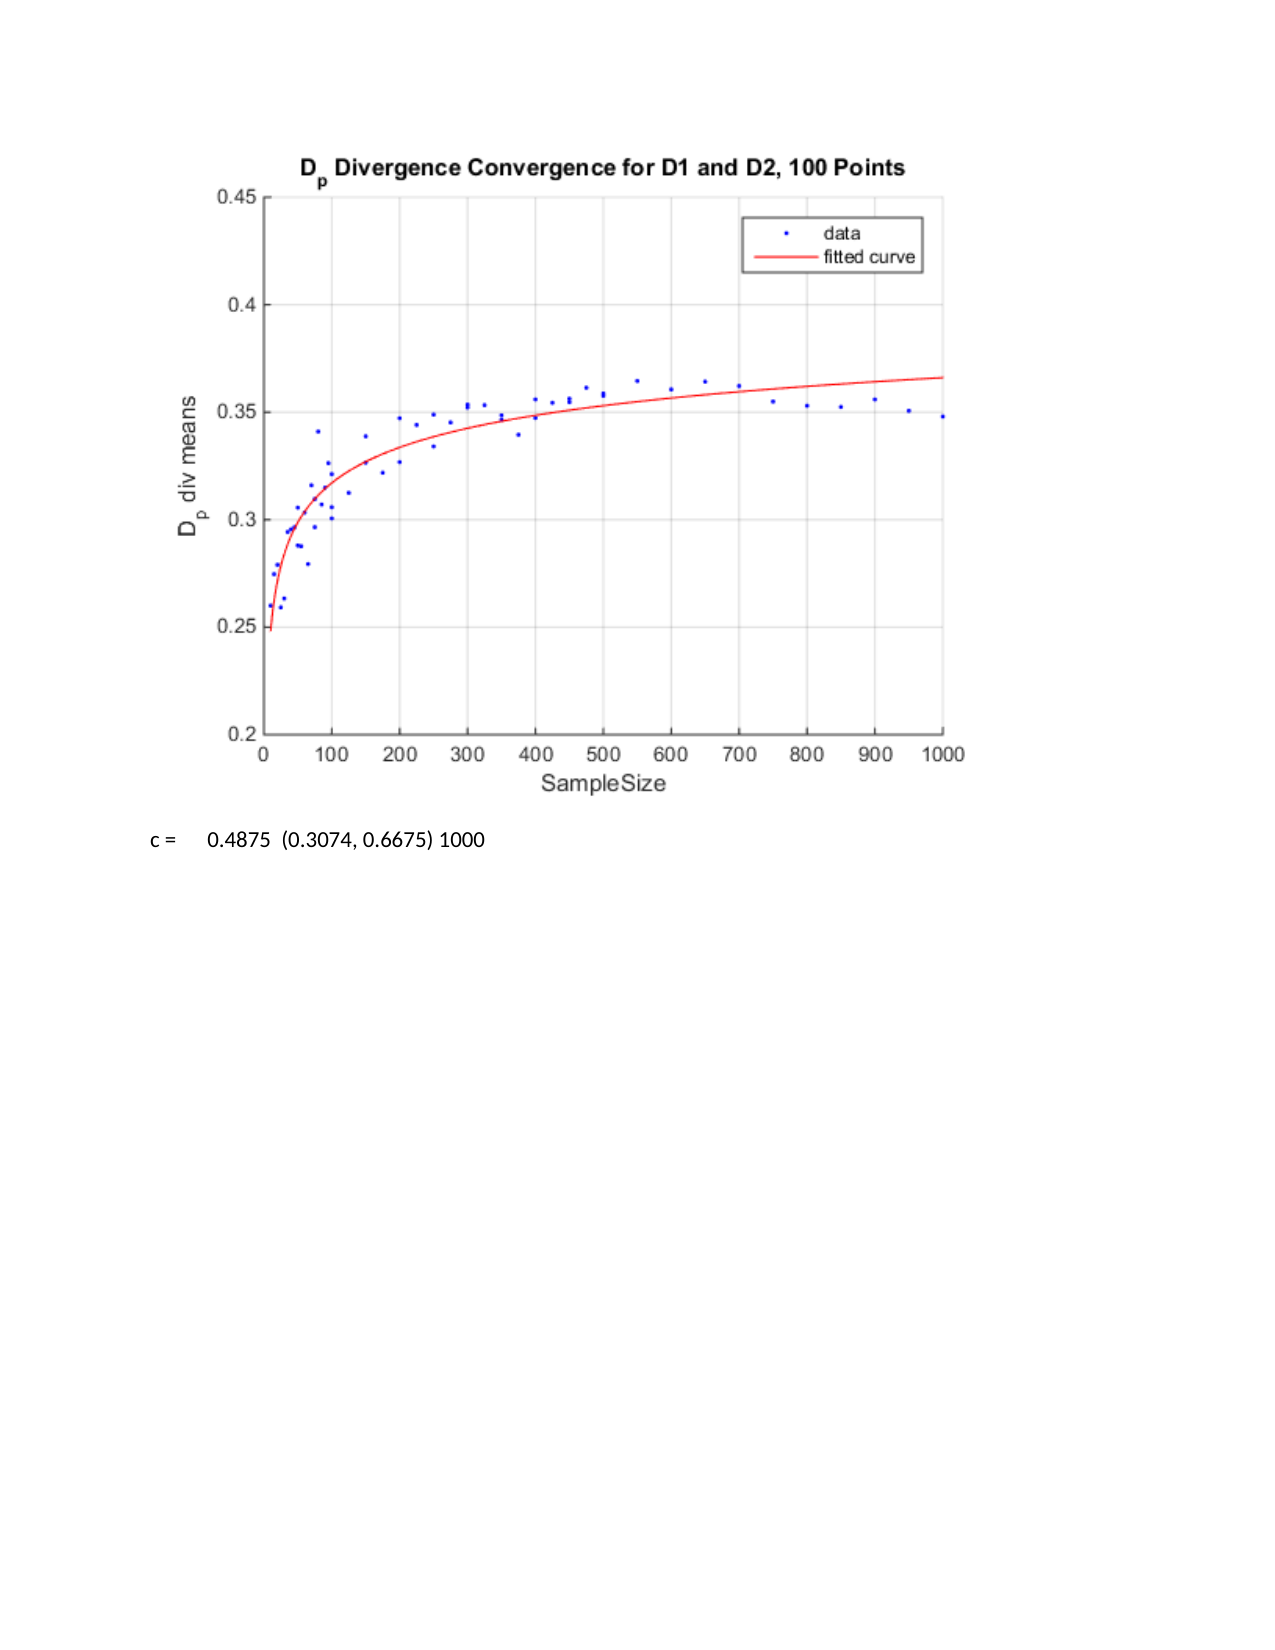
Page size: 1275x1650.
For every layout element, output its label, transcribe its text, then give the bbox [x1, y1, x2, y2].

text c = 0.4875 (0.3074, 0.6675) 1000 [150, 825, 1125, 853]
picture [150, 150, 1025, 807]
